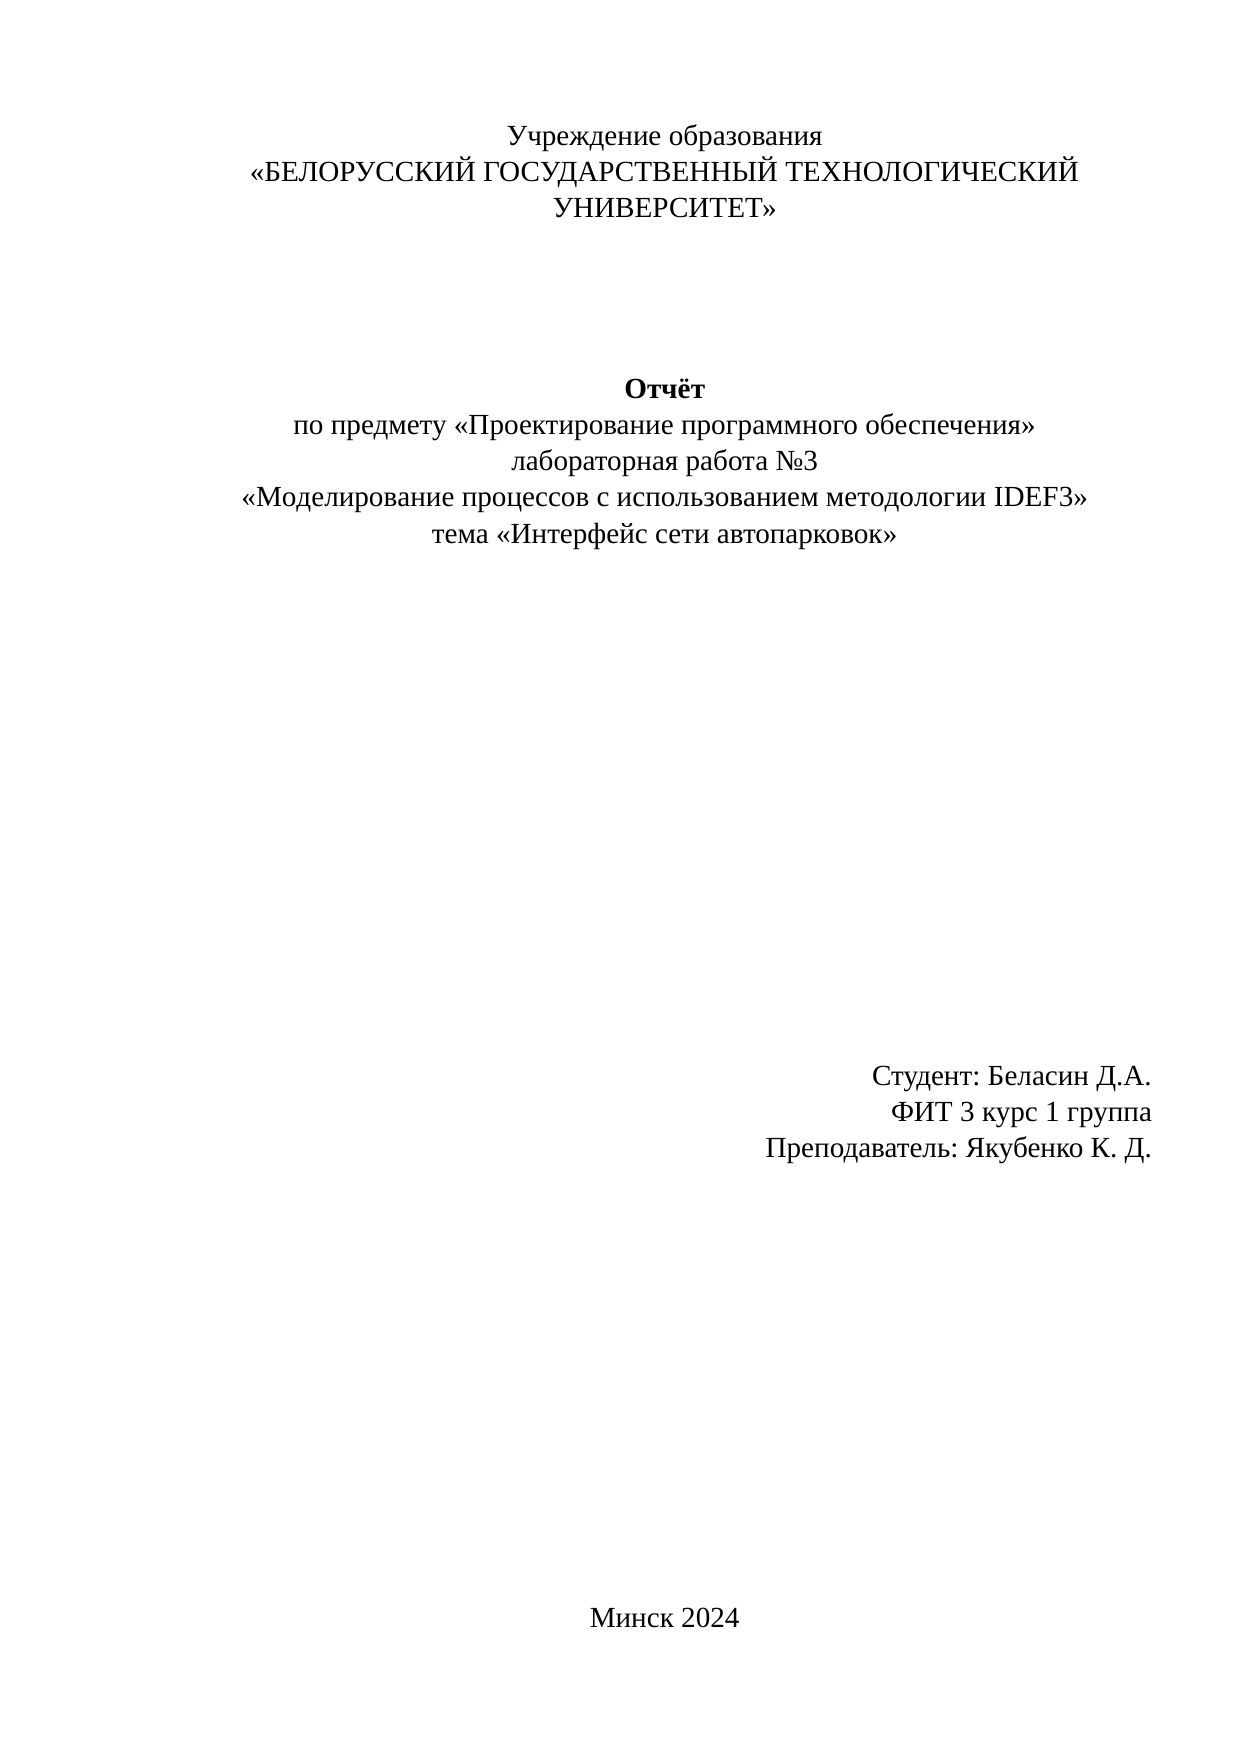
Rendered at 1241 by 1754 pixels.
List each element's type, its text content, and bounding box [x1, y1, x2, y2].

text «БЕЛОРУССКИЙ ГОСУДАРСТВЕННЫЙ ТЕХНОЛОГИЧЕСКИЙ [177, 154, 1152, 188]
text по предмету «Проектирование программного обеспечения» [177, 407, 1152, 441]
text лабораторная работа №3 [177, 443, 1152, 477]
text тема «Интерфейс сети автопарковок» [177, 516, 1152, 549]
text Минск 2024 [177, 1600, 1152, 1634]
text «Моделирование процессов с использованием методологии IDEF3» [177, 479, 1152, 513]
text УНИВЕРСИТЕТ» [177, 190, 1152, 224]
text ФИТ 3 курс 1 группа [177, 1094, 1152, 1128]
text Студент: Беласин Д.А. [177, 1058, 1152, 1091]
text Преподаватель: Якубенко К. Д. [177, 1130, 1152, 1164]
text Учреждение образования [177, 118, 1152, 152]
text Отчёт [177, 371, 1152, 405]
